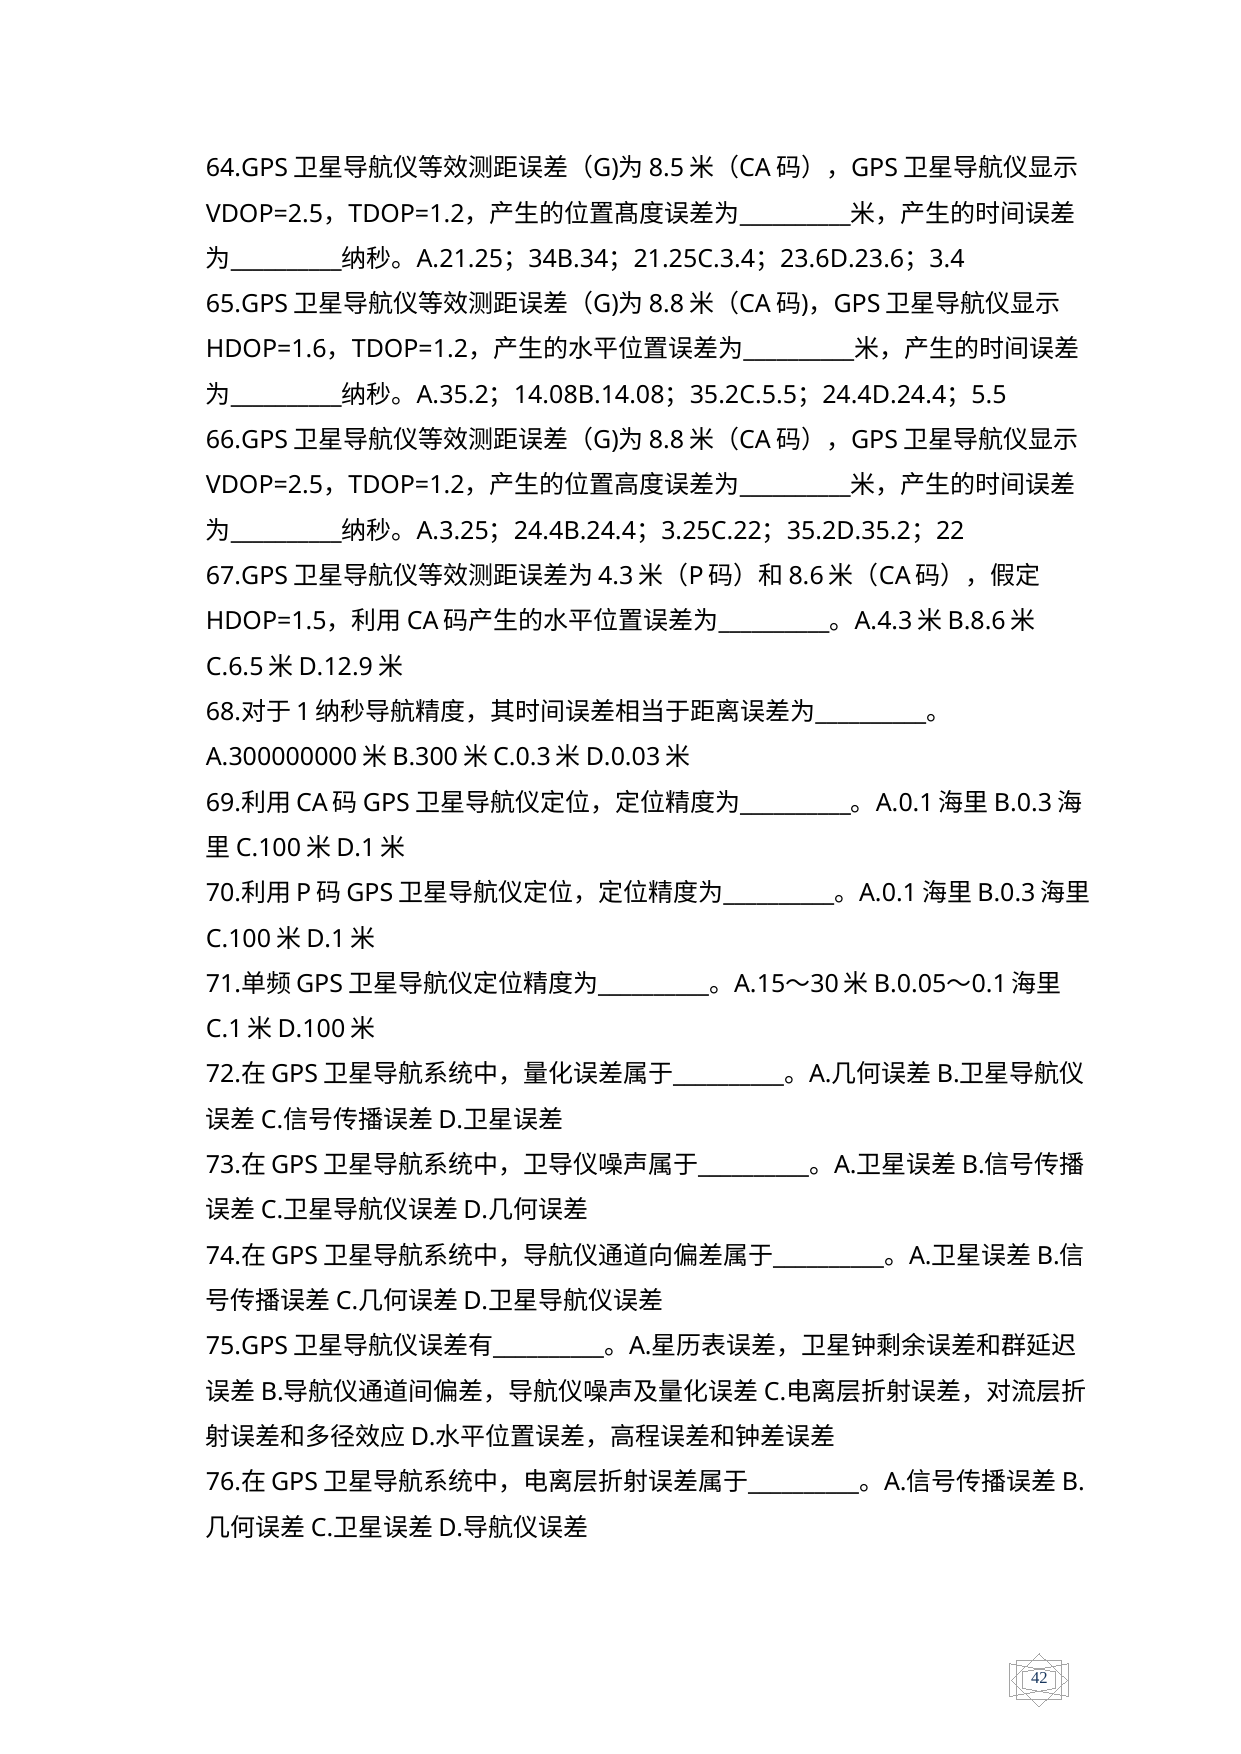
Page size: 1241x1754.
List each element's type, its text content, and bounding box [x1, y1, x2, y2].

text 69.利用CA码GPS卫星导航仪定位，定位精度为__________。A.0.1海里B.0.3海里C.100米D.1米 [206, 782, 1092, 864]
text 65.GPS卫星导航仪等效测距误差（G)为8.8米（CA码)，GPS卫星导航仪显示HDOP=1.6，TDOP=1.2，产生的水平位置误差为__________米，产生的时间误差为__________纳秒。A.35.2；14.08B.14.08；35.2C.5.5；24.4D.24.4；5.5 [206, 284, 1092, 411]
text 64.GPS卫星导航仪等效测距误差（G)为8.5米（CA码），GPS卫星导航仪显示VDOP=2.5，TDOP=1.2，产生的位置髙度误差为__________米，产生的时间误差为__________纳秒。A.21.25；34B.34；21.25C.3.4；23.6D.23.6；3.4 [206, 148, 1092, 274]
text 70.利用P码GPS卫星导航仪定位，定位精度为__________。A.0.1海里B.0.3海里C.100米D.1米 [206, 873, 1092, 954]
text 74.在GPS卫星导航系统中，导航仪通道向偏差属于__________。A.卫星误差B.信号传播误差C.几何误差D.卫星导航仪误差 [206, 1235, 1092, 1317]
text 67.GPS卫星导航仪等效测距误差为4.3米（P码）和8.6米（CA码），假定HDOP=1.5，利用CA码产生的水平位置误差为__________。A.4.3米B.8.6米C.6.5米D.12.9米 [206, 556, 1092, 682]
text 71.单频GPS卫星导航仪定位精度为__________。A.15～30米B.0.05～0.1海里C.1米D.100米 [206, 963, 1092, 1045]
text 73.在GPS卫星导航系统中，卫导仪噪声属于__________。A.卫星误差B.信号传播误差C.卫星导航仪误差D.几何误差 [206, 1144, 1092, 1226]
text 66.GPS卫星导航仪等效测距误差（G)为8.8米（CA码），GPS卫星导航仪显示VDOP=2.5，TDOP=1.2，产生的位置高度误差为__________米，产生的时间误差为__________纳秒。A.3.25；24.4B.24.4；3.25C.22；35.2D.35.2；22 [206, 419, 1092, 546]
text 72.在GPS卫星导航系统中，量化误差属于__________。A.几何误差B.卫星导航仪误差C.信号传播误差D.卫星误差 [206, 1054, 1092, 1136]
text 68.对于1纳秒导航精度，其时间误差相当于距离误差为__________。A.300000000米B.300米C.0.3米D.0.03米 [206, 691, 1092, 773]
text 75.GPS卫星导航仪误差有__________。A.星历表误差，卫星钟剩余误差和群延迟误差B.导航仪通道间偏差，导航仪噪声及量化误差C.电离层折射误差，对流层折射误差和多径效应D.水平位置误差，高程误差和钟差误差 [206, 1326, 1092, 1453]
text 76.在GPS卫星导航系统中，电离层折射误差属于__________。A.信号传播误差B.几何误差C.卫星误差D.导航仪误差 [206, 1462, 1092, 1543]
